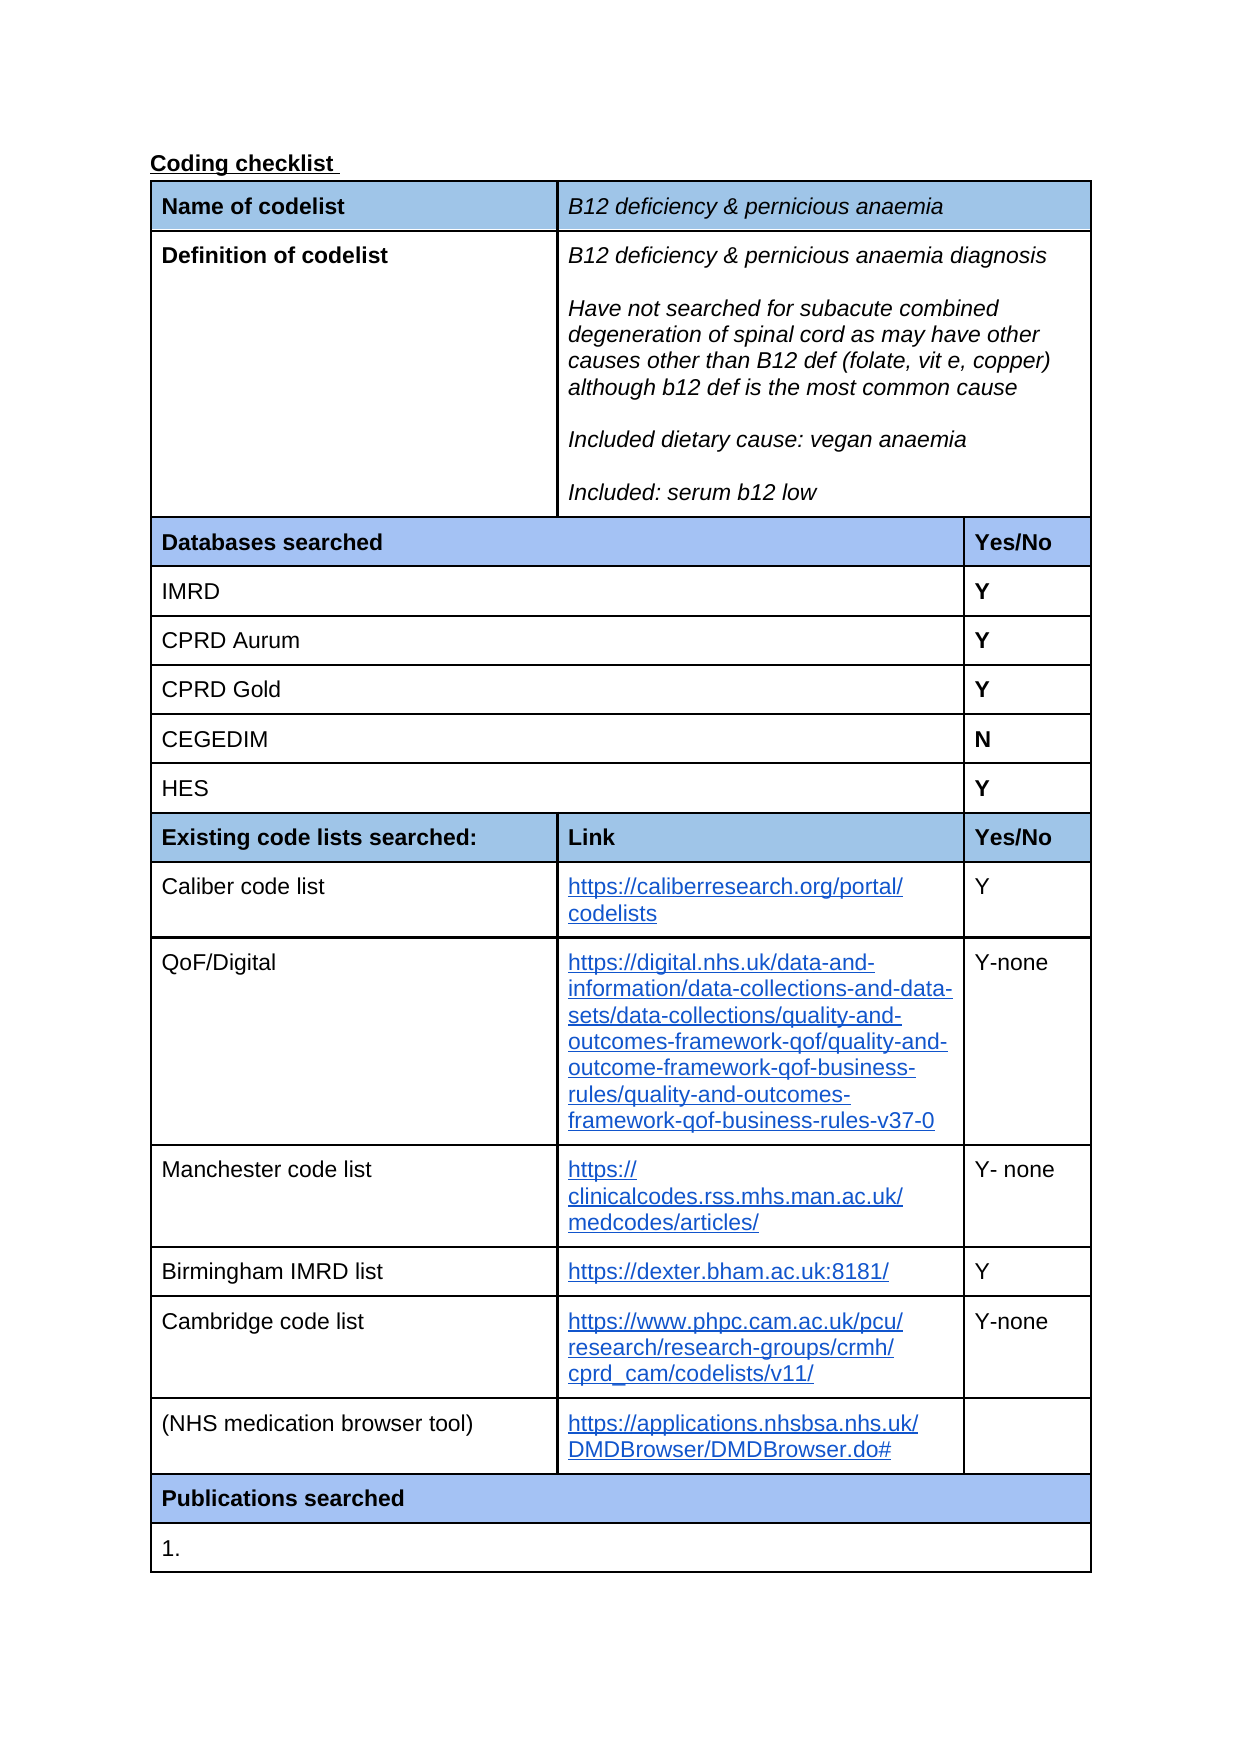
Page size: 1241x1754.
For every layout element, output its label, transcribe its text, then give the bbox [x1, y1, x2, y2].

text Coding checklist [150, 150, 1090, 176]
table_cell Y- none [965, 1146, 1090, 1246]
table_cell CPRD Aurum [152, 617, 963, 664]
table_cell Caliber code list [152, 863, 556, 936]
table_cell Y [965, 764, 1090, 812]
table_cell Manchester code list [152, 1146, 556, 1246]
table_cell Databases searched [152, 518, 963, 565]
table_header Name of codelist [152, 182, 556, 229]
table_cell Y [965, 567, 1090, 614]
table_cell Link [559, 814, 963, 861]
table_cell Definition of codelist [152, 232, 556, 516]
table_cell Y [965, 666, 1090, 713]
table_cell Y [965, 863, 1090, 936]
table_cell Y-none [965, 939, 1090, 1144]
table_cell [965, 1399, 1090, 1473]
table_cell https://clinicalcodes.rss.mhs.man.ac.uk/medcodes/articles/ [559, 1146, 963, 1246]
table_cell Y [965, 1248, 1090, 1295]
table_cell HES [152, 764, 963, 812]
table_cell 1. [152, 1524, 1090, 1571]
table_cell QoF/Digital [152, 939, 556, 1144]
table_cell https://www.phpc.cam.ac.uk/pcu/research/research-groups/crmh/cprd_cam/codelists/v11/ [559, 1297, 963, 1397]
table_cell Yes/No [965, 814, 1090, 861]
table_cell https://applications.nhsbsa.nhs.uk/DMDBrowser/DMDBrowser.do# [559, 1399, 963, 1473]
table_cell (NHS medication browser tool) [152, 1399, 556, 1473]
table_cell https://dexter.bham.ac.uk:8181/ [559, 1248, 963, 1295]
table_cell Y-none [965, 1297, 1090, 1397]
table_cell Cambridge code list [152, 1297, 556, 1397]
table_header B12 deficiency & pernicious anaemia [559, 182, 1090, 229]
table_cell CPRD Gold [152, 666, 963, 713]
table_cell CEGEDIM [152, 715, 963, 762]
table_cell B12 deficiency & pernicious anaemia diagnosis Have not searched for subacute combined degeneration of spinal cord as may have other causes other than B12 def (folate, vit e, copper) although b12 def is the most common cause Included dietary cause: vegan anaemia Included: serum b12 low [559, 232, 1090, 516]
table_cell https://caliberresearch.org/portal/codelists [559, 863, 963, 936]
table_cell N [965, 715, 1090, 762]
table_cell Yes/No [965, 518, 1090, 565]
table_cell Birmingham IMRD list [152, 1248, 556, 1295]
table_cell Y [965, 617, 1090, 664]
table_cell IMRD [152, 567, 963, 614]
table_cell https://digital.nhs.uk/data-and-information/data-collections-and-data-sets/data-collections/quality-and-outcomes-framework-qof/quality-and-outcome-framework-qof-business-rules/quality-and-outcomes-framework-qof-business-rules-v37-0 [559, 939, 963, 1144]
table_cell Existing code lists searched: [152, 814, 556, 861]
table_cell Publications searched [152, 1475, 1090, 1522]
